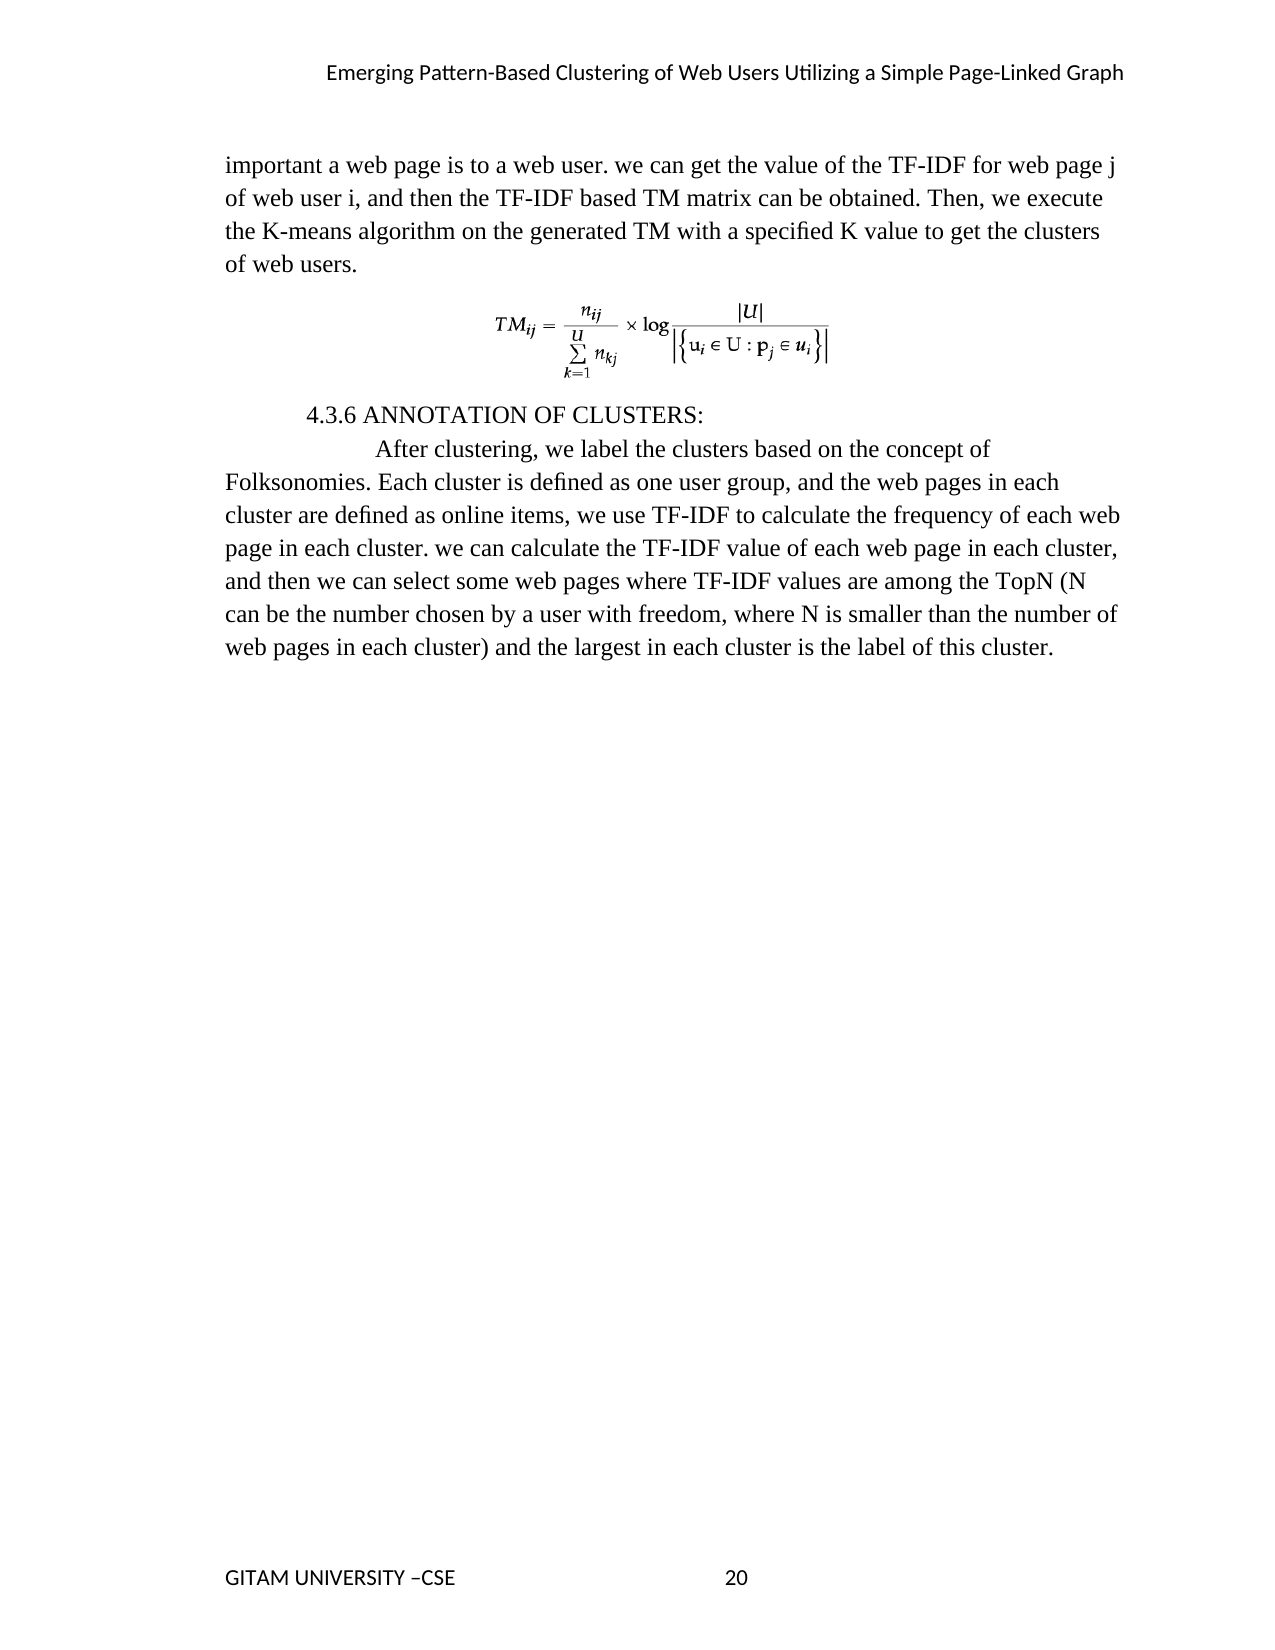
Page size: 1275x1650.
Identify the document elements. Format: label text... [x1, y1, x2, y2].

text After clustering, we label the clusters based on the concept of Folksonomies. Each cluster is deﬁned as one user group, and the web pages in each cluster are deﬁned as online items, we use TF-IDF to calculate the frequency of each web page in each cluster. we can calculate the TF-IDF value of each web page in each cluster, and then we can select some web pages where TF-IDF values are among the TopN (N can be the number chosen by a user with freedom, where N is smaller than the number of web pages in each cluster) and the largest in each cluster is the label of this cluster. [225, 434, 1125, 661]
picture [452, 282, 898, 397]
text 4.3.6 ANNOTATION OF CLUSTERS: [225, 401, 1125, 429]
